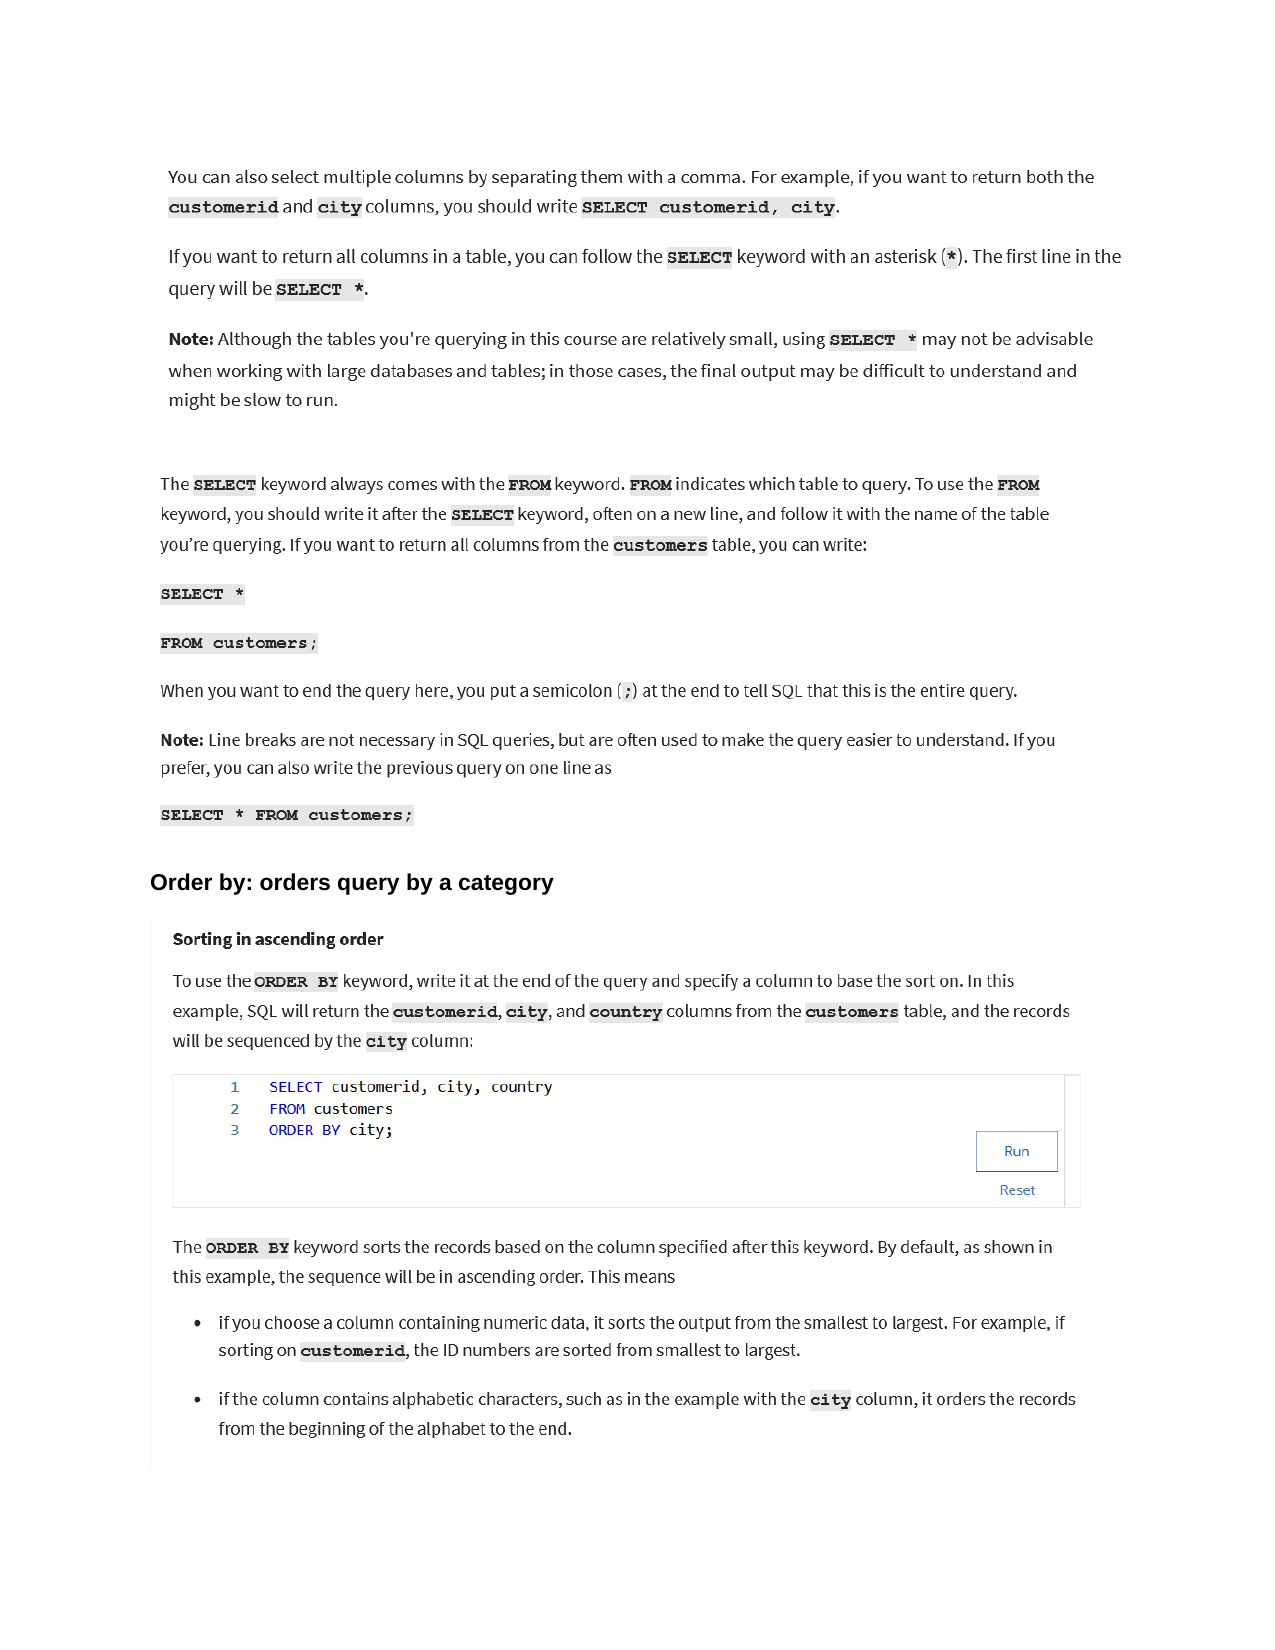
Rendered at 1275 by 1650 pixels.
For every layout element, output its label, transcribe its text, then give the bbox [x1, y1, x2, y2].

picture [150, 920, 1125, 1471]
picture [150, 460, 1125, 844]
text Order by: orders query by a category [150, 869, 1125, 895]
picture [150, 150, 1125, 436]
